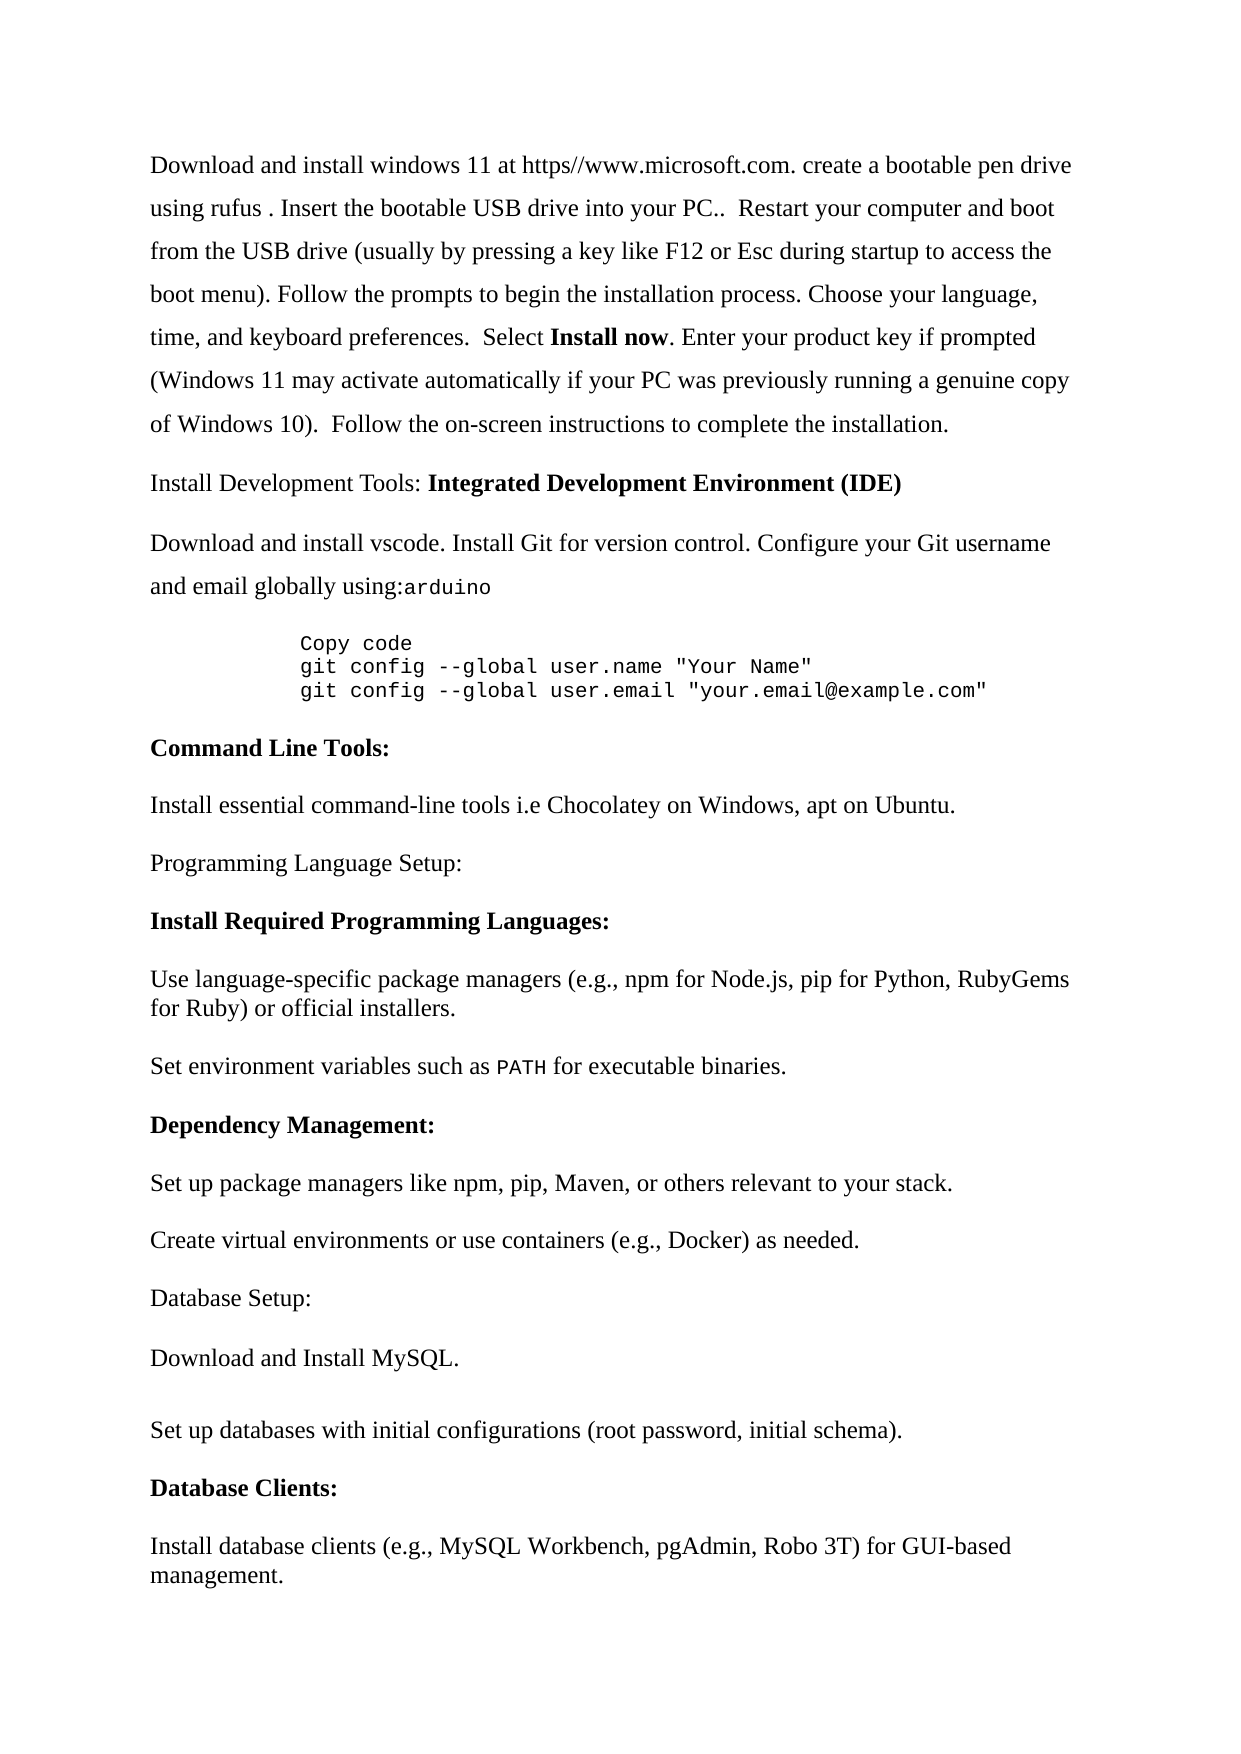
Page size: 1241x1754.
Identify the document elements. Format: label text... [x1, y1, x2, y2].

text Set up databases with initial configurations (root password, initial schema). [150, 1416, 1090, 1444]
text Copy code [300, 632, 1090, 656]
text Use language-specific package managers (e.g., npm for Node.js, pip for Python, RubyGems for Ruby) or official installers. [150, 964, 1090, 1022]
text git config --global user.name "Your Name" [300, 656, 1090, 680]
text git config --global user.email "your.email@example.com" [300, 680, 1090, 703]
text Install Required Programming Languages: [150, 906, 1090, 935]
text Create virtual environments or use containers (e.g., Docker) as needed. [150, 1226, 1090, 1254]
text Install database clients (e.g., MySQL Workbench, pgAdmin, Robo 3T) for GUI-based management. [150, 1531, 1090, 1589]
text Set environment variables such as PATH for executable binaries. [150, 1051, 1090, 1081]
text Database Setup: [150, 1283, 1090, 1312]
text Download and install vscode. Install Git for version control. Configure your Git username and email globally using:arduino [150, 528, 1090, 601]
text Install Development Tools: Integrated Development Environment (IDE) [150, 468, 1090, 497]
text Install essential command-line tools i.e Chocolatey on Windows, apt on Ubuntu. [150, 791, 1090, 819]
text Database Clients: [150, 1473, 1090, 1502]
text Command Line Tools: [150, 733, 1090, 761]
text Programming Language Setup: [150, 848, 1090, 877]
text Dependency Management: [150, 1110, 1090, 1138]
text Download and Install MySQL. [150, 1343, 1090, 1372]
text Set up package managers like npm, pip, Maven, or others relevant to your stack. [150, 1168, 1090, 1196]
text Download and install windows 11 at https//www.microsoft.com. create a bootable pen drive using rufus . Insert the bootable USB drive into your PC.. Restart your computer and boot from the USB drive (usually by pressing a key like F12 or Esc during startup to access the boot menu). Follow the prompts to begin the installation process. Choose your language, time, and keyboard preferences. Select Install now. Enter your product key if prompted (Windows 11 may activate automatically if your PC was previously running a genuine copy of Windows 10). Follow the on-screen instructions to complete the installation. [150, 150, 1090, 437]
